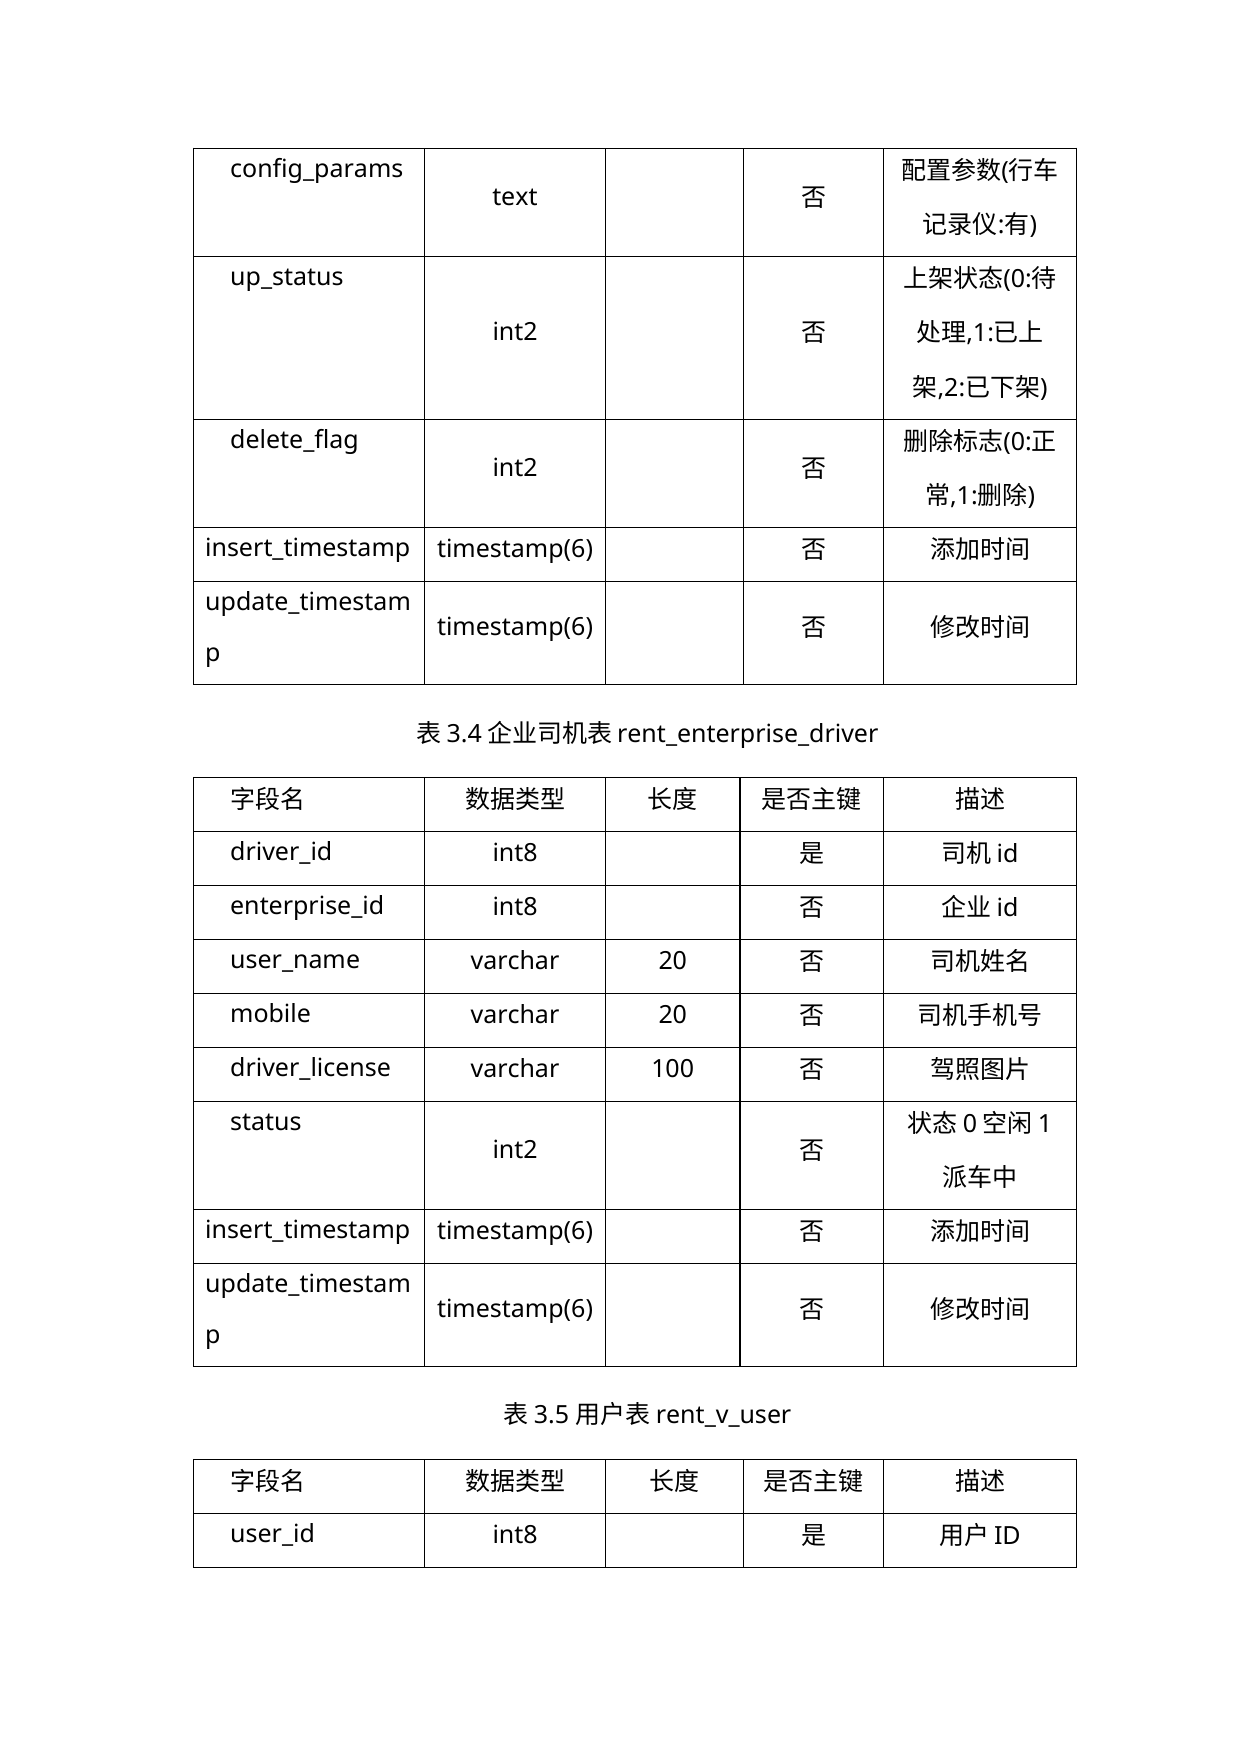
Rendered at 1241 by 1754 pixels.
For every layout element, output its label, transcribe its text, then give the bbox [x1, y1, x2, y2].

table_cell timestamp(6) [425, 1264, 605, 1366]
table_cell [606, 582, 743, 684]
table_cell 修改时间 [884, 1264, 1076, 1366]
table_cell 100 [606, 1048, 739, 1101]
table_cell config_params [194, 149, 424, 256]
table_header 长度 [606, 1460, 743, 1513]
table_cell 上架状态(0:待处理,1:已上架,2:已下架) [884, 257, 1076, 419]
table_cell 司机姓名 [884, 940, 1076, 993]
table_cell int2 [425, 1102, 605, 1209]
table_cell 否 [744, 420, 883, 527]
table_cell [606, 1210, 739, 1263]
table_cell status [194, 1102, 424, 1209]
table_cell enterprise_id [194, 886, 424, 939]
table_cell 否 [741, 940, 883, 993]
table_cell 20 [606, 940, 739, 993]
table_cell int2 [425, 257, 605, 419]
table_cell timestamp(6) [425, 582, 605, 684]
table_cell 否 [744, 149, 883, 256]
table_cell timestamp(6) [425, 528, 605, 581]
table_cell 否 [744, 582, 883, 684]
table_cell [606, 420, 743, 527]
table_cell int8 [425, 832, 605, 885]
table_cell driver_license [194, 1048, 424, 1101]
table_header 字段名 [194, 1460, 424, 1513]
table_cell [606, 149, 743, 256]
text 表3.5 用户表rent_v_user [177, 1395, 1093, 1431]
table_cell 企业id [884, 886, 1076, 939]
table_header 字段名 [194, 778, 424, 831]
table_cell text [425, 149, 605, 256]
table_header 是否主键 [741, 778, 883, 831]
table_cell 配置参数(行车记录仪:有) [884, 149, 1076, 256]
table_cell 否 [741, 1048, 883, 1101]
table_cell 用户ID [884, 1514, 1076, 1567]
table_cell 添加时间 [884, 1210, 1076, 1263]
table_cell user_name [194, 940, 424, 993]
table_header 数据类型 [425, 1460, 605, 1513]
table_cell 是 [741, 832, 883, 885]
table_cell 否 [741, 1102, 883, 1209]
table_header 描述 [884, 778, 1076, 831]
table_header 长度 [606, 778, 739, 831]
table_cell 否 [744, 257, 883, 419]
table_cell int8 [425, 886, 605, 939]
table_cell [606, 886, 739, 939]
table_cell [606, 832, 739, 885]
table_cell varchar [425, 940, 605, 993]
table_cell [606, 257, 743, 419]
table_cell [606, 1102, 739, 1209]
table_cell 修改时间 [884, 582, 1076, 684]
table_cell 否 [741, 994, 883, 1047]
table_cell 驾照图片 [884, 1048, 1076, 1101]
table_cell int8 [425, 1514, 605, 1567]
table_cell 删除标志(0:正常,1:删除) [884, 420, 1076, 527]
table_cell [606, 528, 743, 581]
table_header 是否主键 [744, 1460, 883, 1513]
table_cell [606, 1514, 743, 1567]
table_cell user_id [194, 1514, 424, 1567]
table_header 描述 [884, 1460, 1076, 1513]
table_cell timestamp(6) [425, 1210, 605, 1263]
table_header 数据类型 [425, 778, 605, 831]
table_cell 否 [741, 1264, 883, 1366]
table_cell update_timestamp [194, 582, 424, 684]
table_cell update_timestamp [194, 1264, 424, 1366]
table_cell 是 [744, 1514, 883, 1567]
table_cell varchar [425, 1048, 605, 1101]
table_cell [606, 1264, 739, 1366]
table_cell up_status [194, 257, 424, 419]
table_cell 状态0空闲 1派车中 [884, 1102, 1076, 1209]
table_cell delete_flag [194, 420, 424, 527]
table_cell 20 [606, 994, 739, 1047]
table_cell 司机手机号 [884, 994, 1076, 1047]
table_cell varchar [425, 994, 605, 1047]
table_cell int2 [425, 420, 605, 527]
table_cell 否 [741, 886, 883, 939]
table_cell 否 [741, 1210, 883, 1263]
table_cell mobile [194, 994, 424, 1047]
table_cell 司机id [884, 832, 1076, 885]
table_cell insert_timestamp [194, 528, 424, 581]
table_cell driver_id [194, 832, 424, 885]
table_cell 否 [744, 528, 883, 581]
text 表3.4企业司机表rent_enterprise_driver [177, 713, 1093, 749]
table_cell 添加时间 [884, 528, 1076, 581]
table_cell insert_timestamp [194, 1210, 424, 1263]
